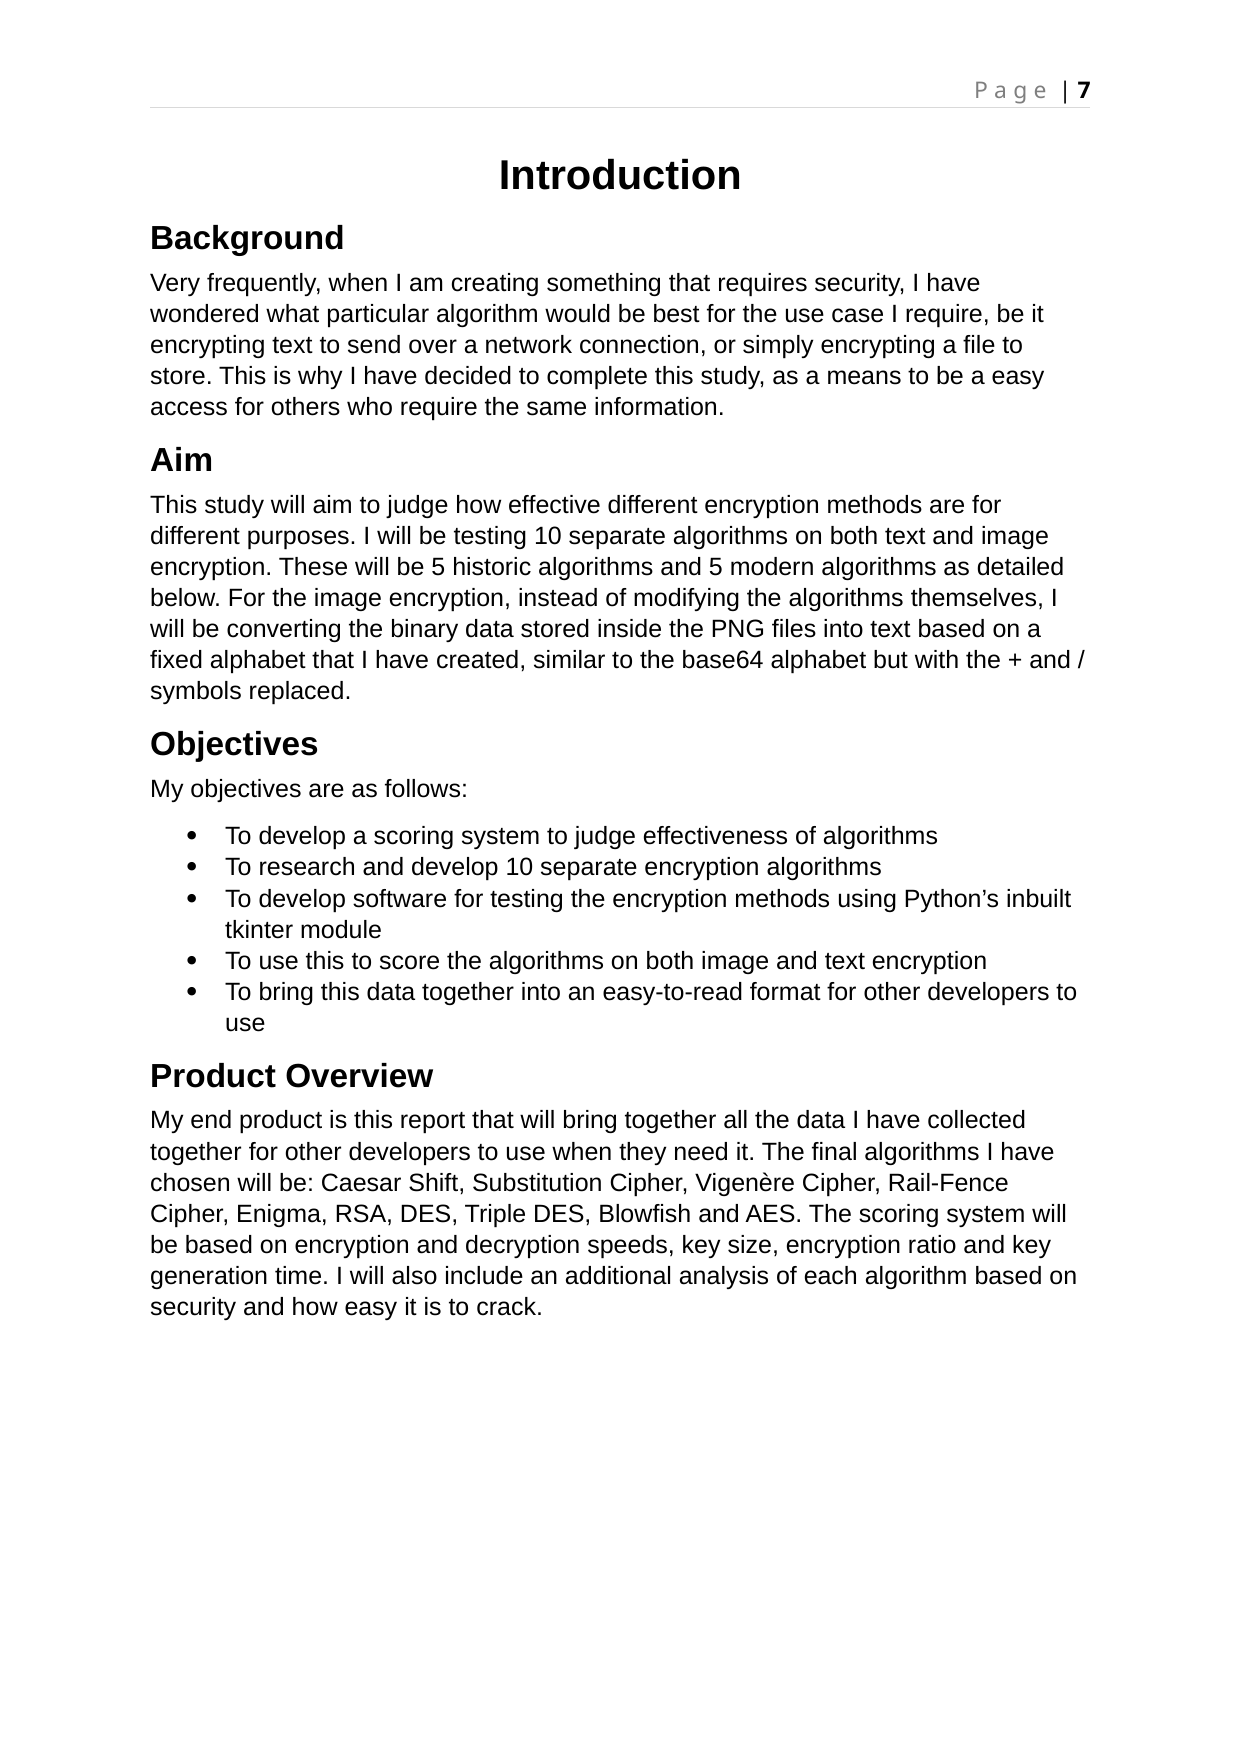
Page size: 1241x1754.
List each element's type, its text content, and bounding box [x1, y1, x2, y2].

subtitle Objectives [150, 724, 1090, 762]
text This study will aim to judge how effective different encryption methods are for different purposes. I will be testing 10 separate algorithms on both text and image encryption. These will be 5 historic algorithms and 5 modern algorithms as detailed below. For the image encryption, instead of modifying the algorithms themselves, I will be converting the binary data stored inside the PNG files into text based on a fixed alphabet that I have created, similar to the base64 alphabet but with the + and / symbols replaced. [150, 490, 1090, 705]
list To bring this data together into an easy-to-read format for other developers to use [187, 977, 1090, 1037]
list To develop a scoring system to judge effectiveness of algorithms [187, 821, 1090, 850]
list To use this to score the algorithms on both image and text encryption [187, 946, 1090, 974]
subtitle Introduction [150, 150, 1090, 198]
text Very frequently, when I am creating something that requires security, I have wondered what particular algorithm would be best for the use case I require, be it encrypting text to send over a network connection, or simply encrypting a file to store. This is why I have decided to complete this study, as a means to be a easy access for others who require the same information. [150, 268, 1090, 421]
text My end product is this report that will bring together all the data I have collected together for other developers to use when they need it. The final algorithms I have chosen will be: Caesar Shift, Substitution Cipher, Vigenère Cipher, Rail-Fence Cipher, Enigma, RSA, DES, Triple DES, Blowfish and AES. The scoring system will be based on encryption and decryption speeds, key size, encryption ratio and key generation time. I will also include an additional analysis of each algorithm based on security and how easy it is to crack. [150, 1106, 1090, 1321]
list To research and develop 10 separate encryption algorithms [187, 852, 1090, 881]
text My objectives are as follows: [150, 773, 1090, 802]
subtitle Product Overview [150, 1056, 1090, 1094]
subtitle Aim [150, 440, 1090, 478]
list To develop software for testing the encryption methods using Python’s inbuilt tkinter module [187, 883, 1090, 943]
subtitle Background [150, 218, 1090, 257]
